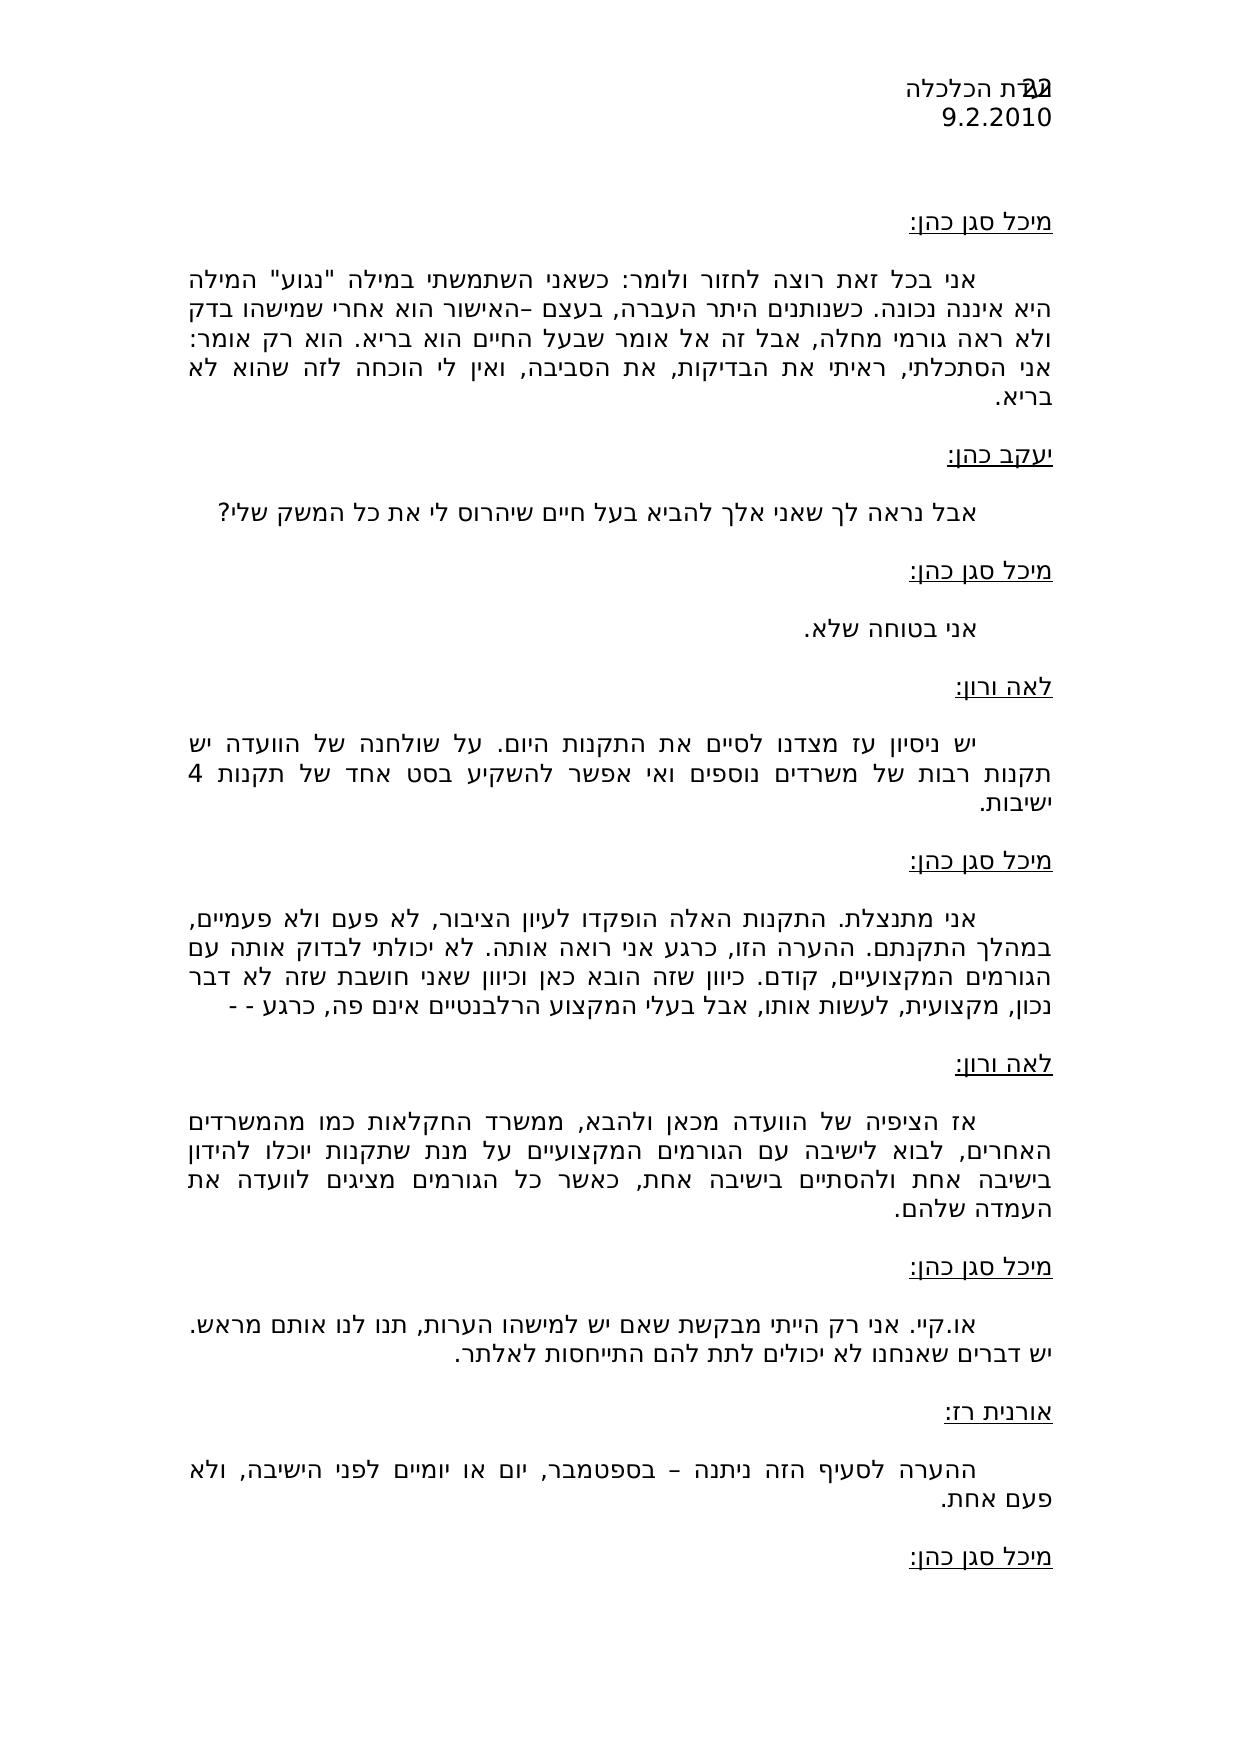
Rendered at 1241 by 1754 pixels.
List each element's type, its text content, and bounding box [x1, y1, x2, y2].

text אני בכל זאת רוצה לחזור ולומר: כשאני השתמשתי במילה "נגוע" המילה היא איננה נכונה. כשנותנים היתר העברה, בעצם –האישור הוא אחרי שמישהו בדק ולא ראה גורמי מחלה, אבל זה אל אומר שבעל החיים הוא בריא. הוא רק אומר: אני הסתכלתי, ראיתי את הבדיקות, את הסביבה, ואין לי הוכחה לזה שהוא לא בריא. [187, 265, 1053, 411]
text אז הציפיה של הוועדה מכאן ולהבא, ממשרד החקלאות כמו מהמשרדים האחרים, לבוא לישיבה עם הגורמים המקצועיים על מנת שתקנות יוכלו להידון בישיבה אחת ולהסתיים בישיבה אחת, כאשר כל הגורמים מציגים לוועדה את העמדה שלהם. [187, 1107, 1053, 1224]
text אני מתנצלת. התקנות האלה הופקדו לעיון הציבור, לא פעם ולא פעמיים, במהלך התקנתם. ההערה הזו, כרגע אני רואה אותה. לא יכולתי לבדוק אותה עם הגורמים המקצועיים, קודם. כיוון שזה הובא כאן וכיוון שאני חושבת שזה לא דבר נכון, מקצועית, לעשות אותו, אבל בעלי המקצוע הרלבנטיים אינם פה, כרגע - - [187, 904, 1053, 1020]
text אני בטוחה שלא. [187, 614, 1053, 643]
text יש ניסיון עז מצדנו לסיים את התקנות היום. על שולחנה של הוועדה יש תקנות רבות של משרדים נוספים ואי אפשר להשקיע בסט אחד של תקנות 4 ישיבות. [187, 729, 1053, 817]
text מיכל סגן כהן: [187, 556, 1053, 585]
text מיכל סגן כהן: [187, 1252, 1053, 1282]
text מיכל סגן כהן: [187, 1542, 1053, 1572]
text אורנית רז: [187, 1397, 1053, 1427]
text לאה ורון: [187, 1049, 1053, 1078]
text מיכל סגן כהן: [187, 207, 1053, 237]
text אבל נראה לך שאני אלך להביא בעל חיים שיהרוס לי את כל המשק שלי? [187, 498, 1053, 527]
text ההערה לסעיף הזה ניתנה – בספטמבר, יום או יומיים לפני הישיבה, ולא פעם אחת. [187, 1455, 1053, 1514]
text לאה ורון: [187, 672, 1053, 701]
text או.קיי. אני רק הייתי מבקשת שאם יש למישהו הערות, תנו לנו אותם מראש. יש דברים שאנחנו לא יכולים לתת להם התייחסות לאלתר. [187, 1310, 1053, 1369]
text מיכל סגן כהן: [187, 846, 1053, 875]
text יעקב כהן: [187, 440, 1053, 469]
